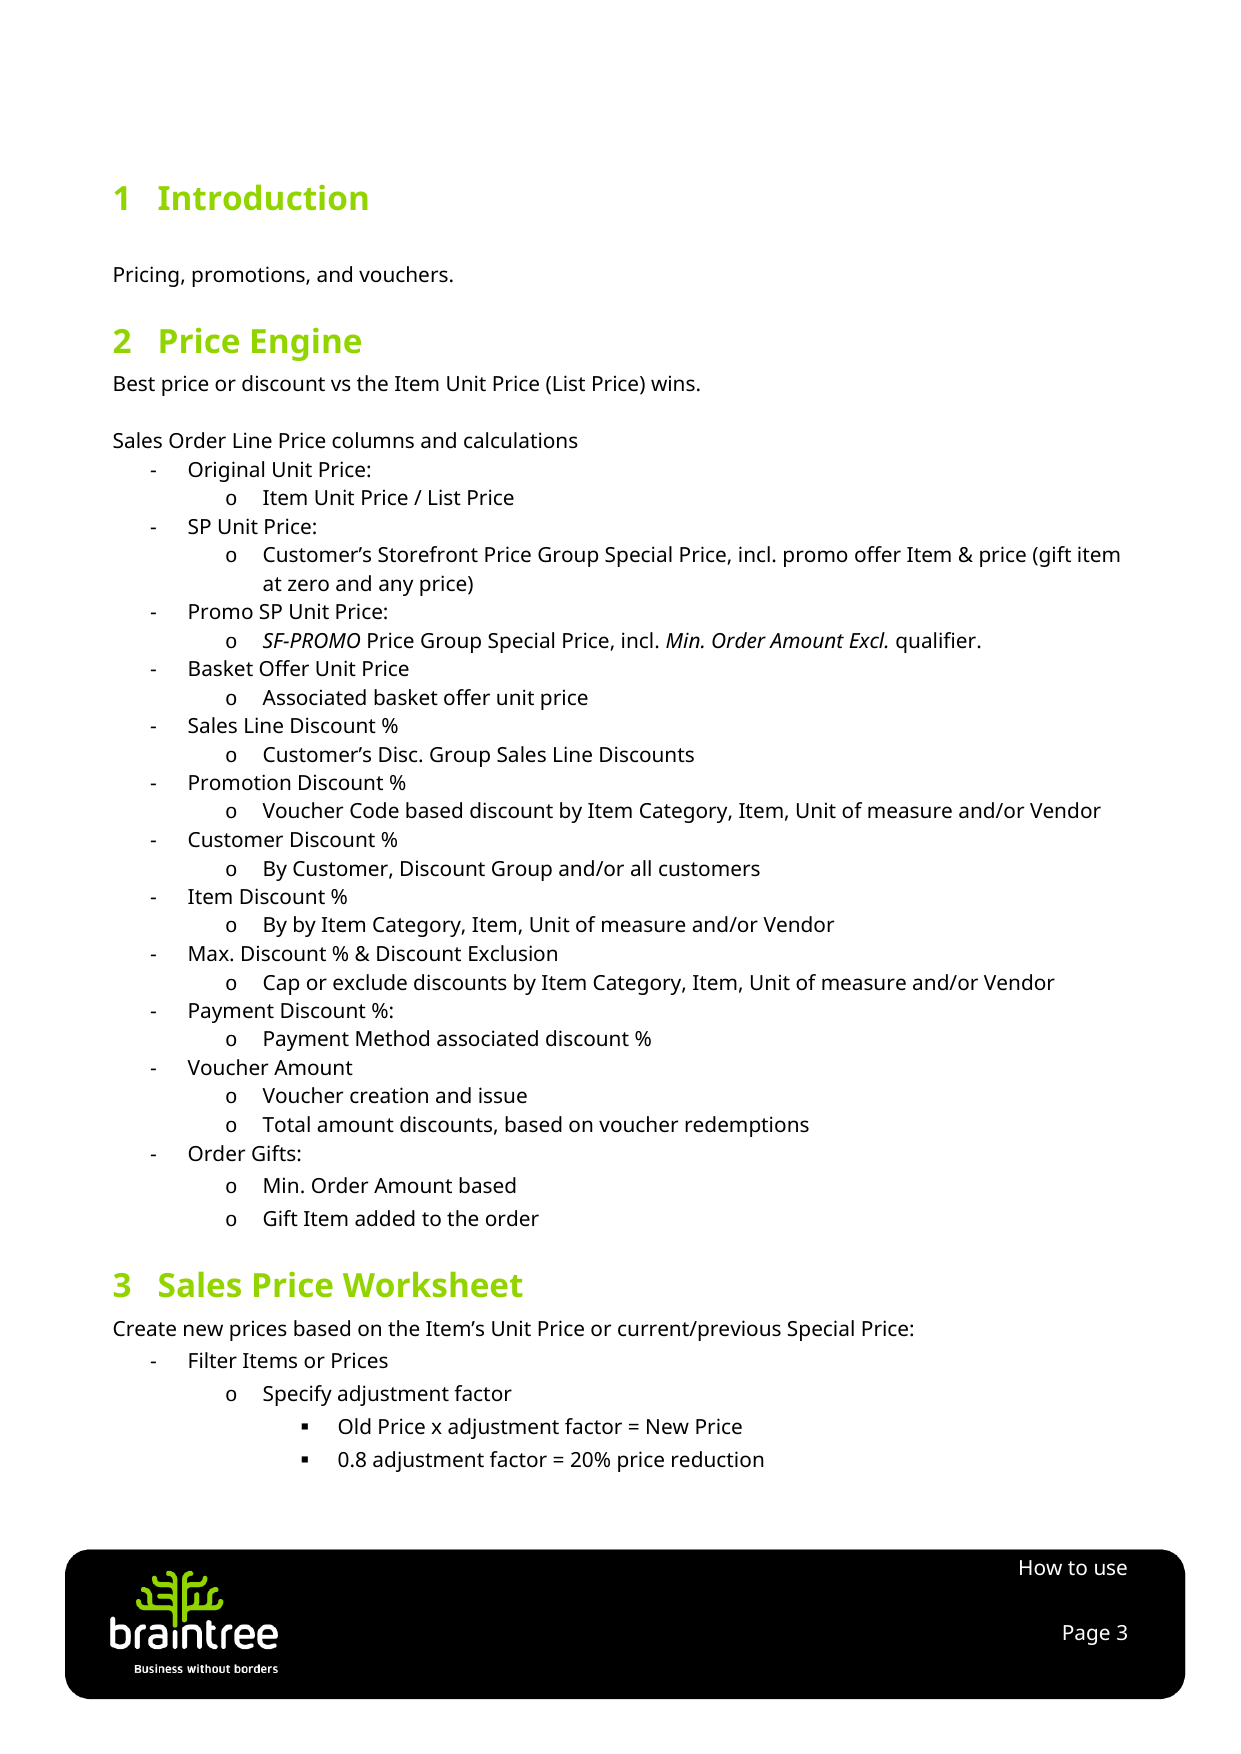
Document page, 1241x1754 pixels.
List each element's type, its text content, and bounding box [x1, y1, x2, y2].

list Sales Line Discount % [150, 711, 1128, 740]
list Specify adjustment factor [225, 1379, 1128, 1408]
list Order Gifts: [150, 1139, 1128, 1167]
list Total amount discounts, based on voucher redemptions [225, 1110, 1128, 1139]
list Min. Order Amount based [225, 1171, 1128, 1200]
list Cap or exclude discounts by Item Category, Item, Unit of measure and/or Vendor [225, 968, 1128, 996]
list Promotion Discount % [150, 768, 1128, 797]
subtitle Sales Price Worksheet [112, 1262, 1128, 1307]
list Original Unit Price: [150, 455, 1128, 483]
subtitle Introduction [112, 175, 1128, 220]
list Voucher creation and issue [225, 1082, 1128, 1110]
subtitle Price Engine [112, 317, 1128, 363]
list Customer’s Disc. Group Sales Line Discounts [225, 740, 1128, 768]
list Voucher Amount [150, 1053, 1128, 1082]
text Sales Order Line Price columns and calculations [112, 426, 1128, 455]
list SP Unit Price: [150, 512, 1128, 540]
list Customer’s Storefront Price Group Special Price, incl. promo offer Item & price (gift item at zero and any price) [225, 540, 1128, 597]
list Item Unit Price / List Price [225, 483, 1128, 512]
list Filter Items or Prices [150, 1347, 1128, 1375]
list Customer Discount % [150, 825, 1128, 854]
text Create new prices based on the Item’s Unit Price or current/previous Special Price: [112, 1314, 1128, 1342]
list Payment Discount %: [150, 996, 1128, 1024]
list By Customer, Discount Group and/or all customers [225, 854, 1128, 882]
list 0.8 adjustment factor = 20% price reduction [300, 1445, 1128, 1473]
list Associated basket offer unit price [225, 683, 1128, 711]
list Promo SP Unit Price: [150, 597, 1128, 626]
list Old Price x adjustment factor = New Price [300, 1412, 1128, 1441]
list Item Discount % [150, 882, 1128, 911]
list Payment Method associated discount % [225, 1024, 1128, 1053]
picture [0, 1495, 1241, 1754]
list Max. Discount % & Discount Exclusion [150, 939, 1128, 968]
list Voucher Code based discount by Item Category, Item, Unit of measure and/or Vendor [225, 797, 1128, 825]
list By by Item Category, Item, Unit of measure and/or Vendor [225, 911, 1128, 939]
text Pricing, promotions, and vouchers. [112, 260, 1128, 288]
list Basket Offer Unit Price [150, 654, 1128, 683]
list SF-PROMO Price Group Special Price, incl. Min. Order Amount Excl. qualifier. [225, 626, 1128, 654]
text Best price or discount vs the Item Unit Price (List Price) wins. [112, 369, 1128, 398]
list Gift Item added to the order [225, 1204, 1128, 1233]
